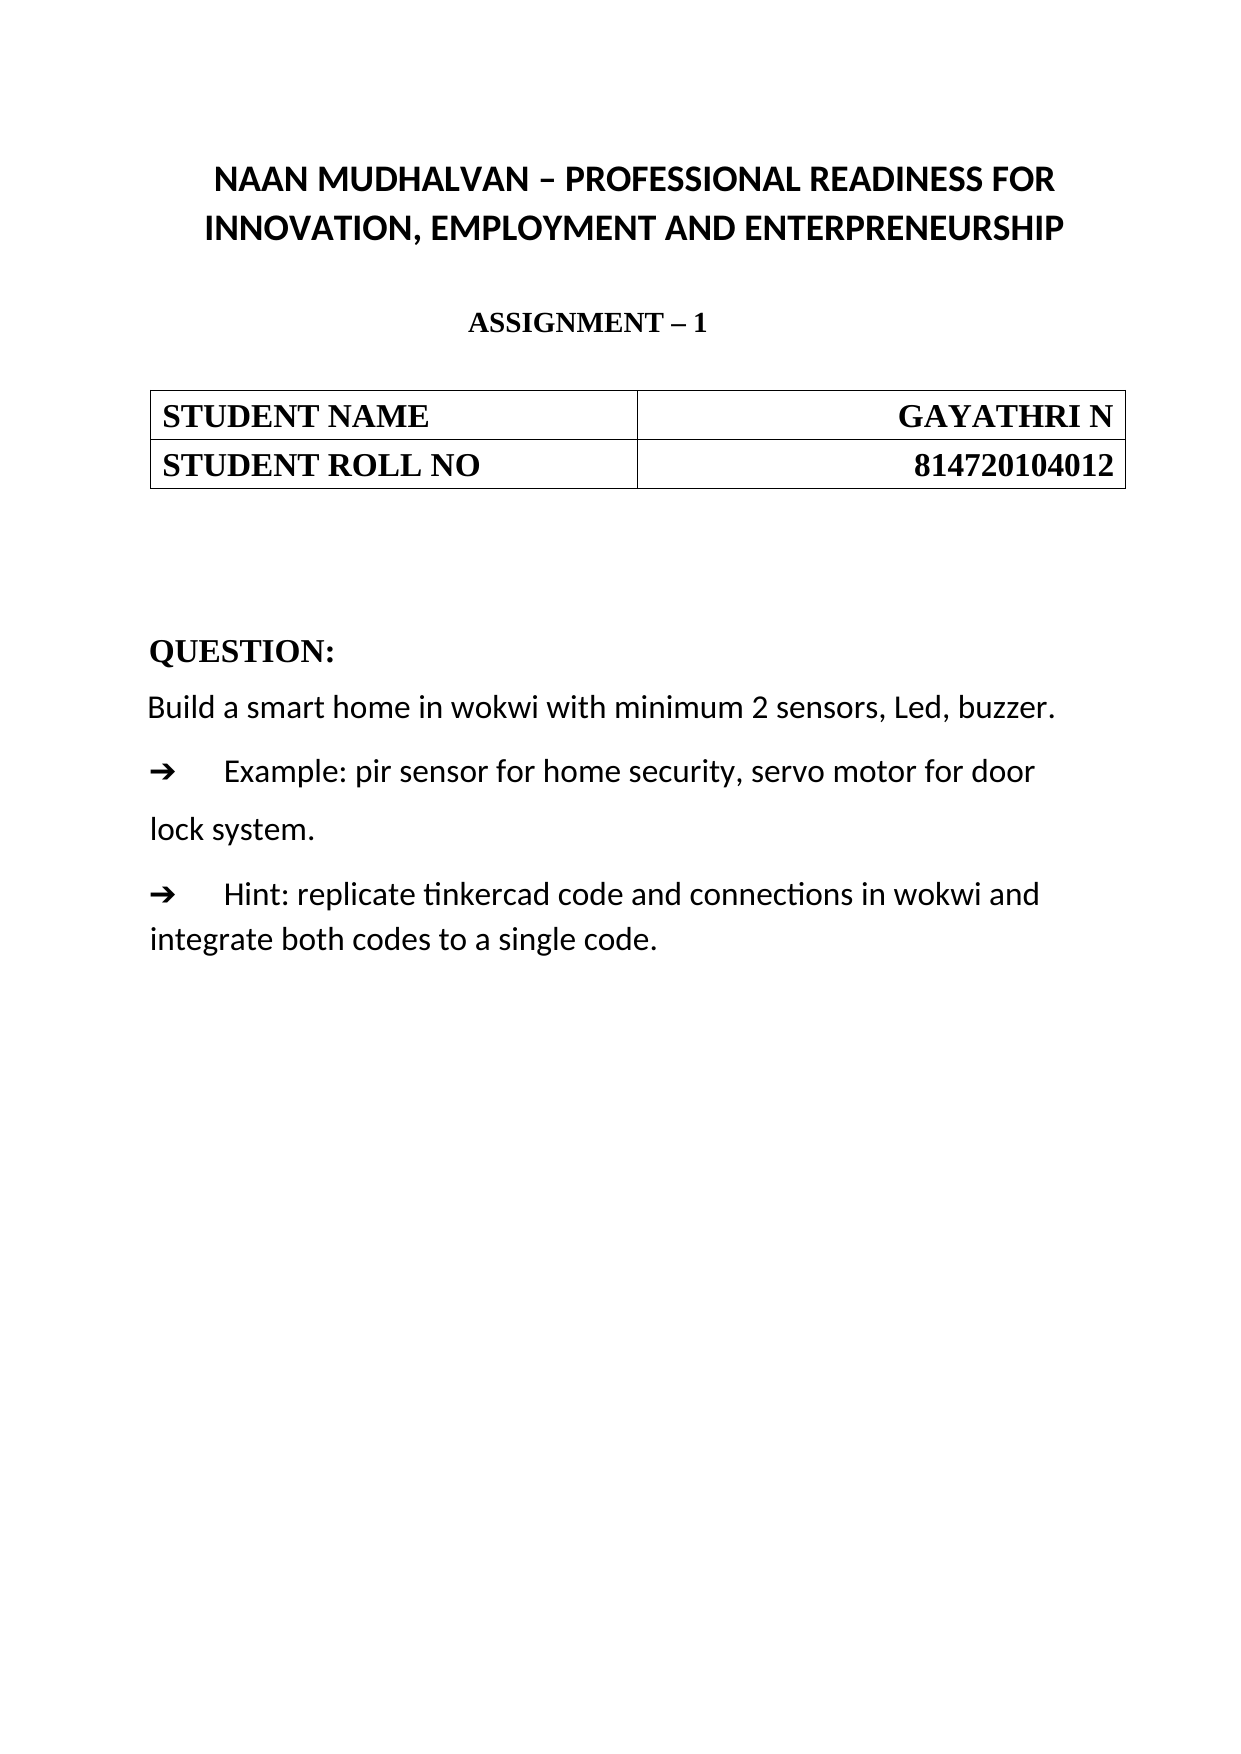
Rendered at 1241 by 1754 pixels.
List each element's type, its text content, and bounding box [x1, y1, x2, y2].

list Hint: replicate tinkercad code and connections in wokwi and integrate both codes to a single code. [148, 869, 1064, 959]
text Build a smart home in wokwi with minimum 2 sensors, Led, buzzer. [147, 686, 1127, 727]
text INNOVATION, EMPLOYMENT AND ENTERPRENEURSHIP [148, 204, 1121, 250]
text NAAN MUDHALVAN – PROFESSIONAL READINESS FOR [148, 154, 1121, 200]
table_header GAYATHRI N [638, 391, 1125, 438]
table_cell STUDENT ROLL NO [151, 440, 637, 487]
list Example: pir sensor for home security, servo motor for door lock system. [148, 747, 1064, 849]
text QUESTION: [148, 632, 1127, 670]
table_cell 814720104012 [638, 440, 1125, 487]
table_header STUDENT NAME [151, 391, 637, 438]
text ASSIGNMENT – 1 [453, 305, 1127, 339]
